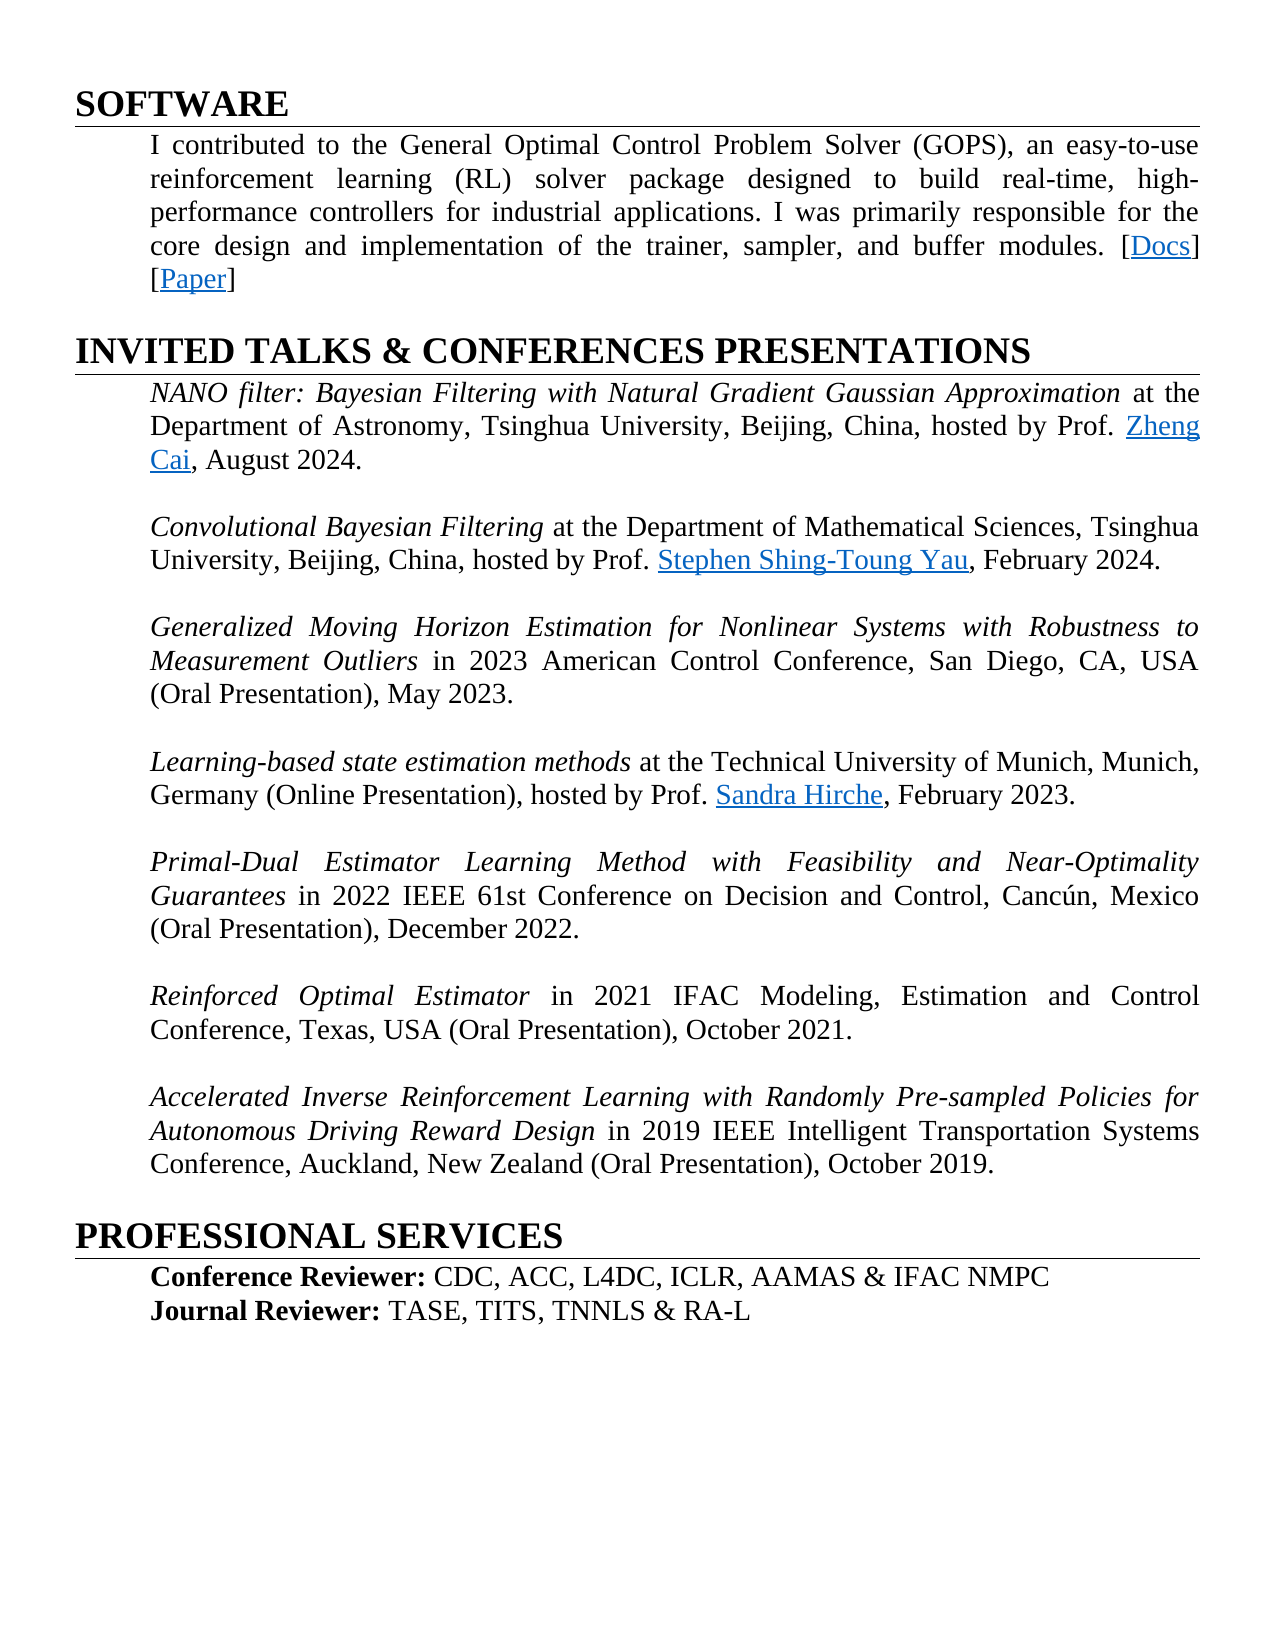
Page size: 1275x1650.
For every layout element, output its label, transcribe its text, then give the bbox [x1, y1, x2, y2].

text Generalized Moving Horizon Estimation for Nonlinear Systems with Robustness to Measurement Outliers in 2023 American Control Conference, San Diego, CA, USA (Oral Presentation), May 2023. [150, 609, 1200, 710]
text Convolutional Bayesian Filtering at the Department of Mathematical Sciences, Tsinghua University, Beijing, China, hosted by Prof. Stephen Shing-Toung Yau, February 2024. [150, 509, 1200, 576]
text Conference Reviewer: CDC, ACC, L4DC, ICLR, AAMAS & IFAC NMPC [150, 1259, 1200, 1293]
text Reinforced Optimal Estimator in 2021 IFAC Modeling, Estimation and Control Conference, Texas, USA (Oral Presentation), October 2021. [150, 978, 1200, 1046]
text SOFTWARE [75, 81, 1200, 126]
text PROFESSIONAL SERVICES [75, 1213, 1200, 1258]
text Primal-Dual Estimator Learning Method with Feasibility and Near-Optimality Guarantees in 2022 IEEE 61st Conference on Decision and Control, Cancún, Mexico (Oral Presentation), December 2022. [150, 844, 1200, 945]
text INVITED TALKS & CONFERENCES PRESENTATIONS [75, 328, 1200, 374]
text NANO filter: Bayesian Filtering with Natural Gradient Gaussian Approximation at the Department of Astronomy, Tsinghua University, Beijing, China, hosted by Prof. Zheng Cai, August 2024. [150, 375, 1200, 475]
text Accelerated Inverse Reinforcement Learning with Randomly Pre-sampled Policies for Autonomous Driving Reward Design in 2019 IEEE Intelligent Transportation Systems Conference, Auckland, New Zealand (Oral Presentation), October 2019. [150, 1079, 1200, 1180]
text Learning-based state estimation methods at the Technical University of Munich, Munich, Germany (Online Presentation), hosted by Prof. Sandra Hirche, February 2023. [150, 744, 1200, 811]
text Journal Reviewer: TASE, TITS, TNNLS & RA-L [150, 1293, 1200, 1327]
